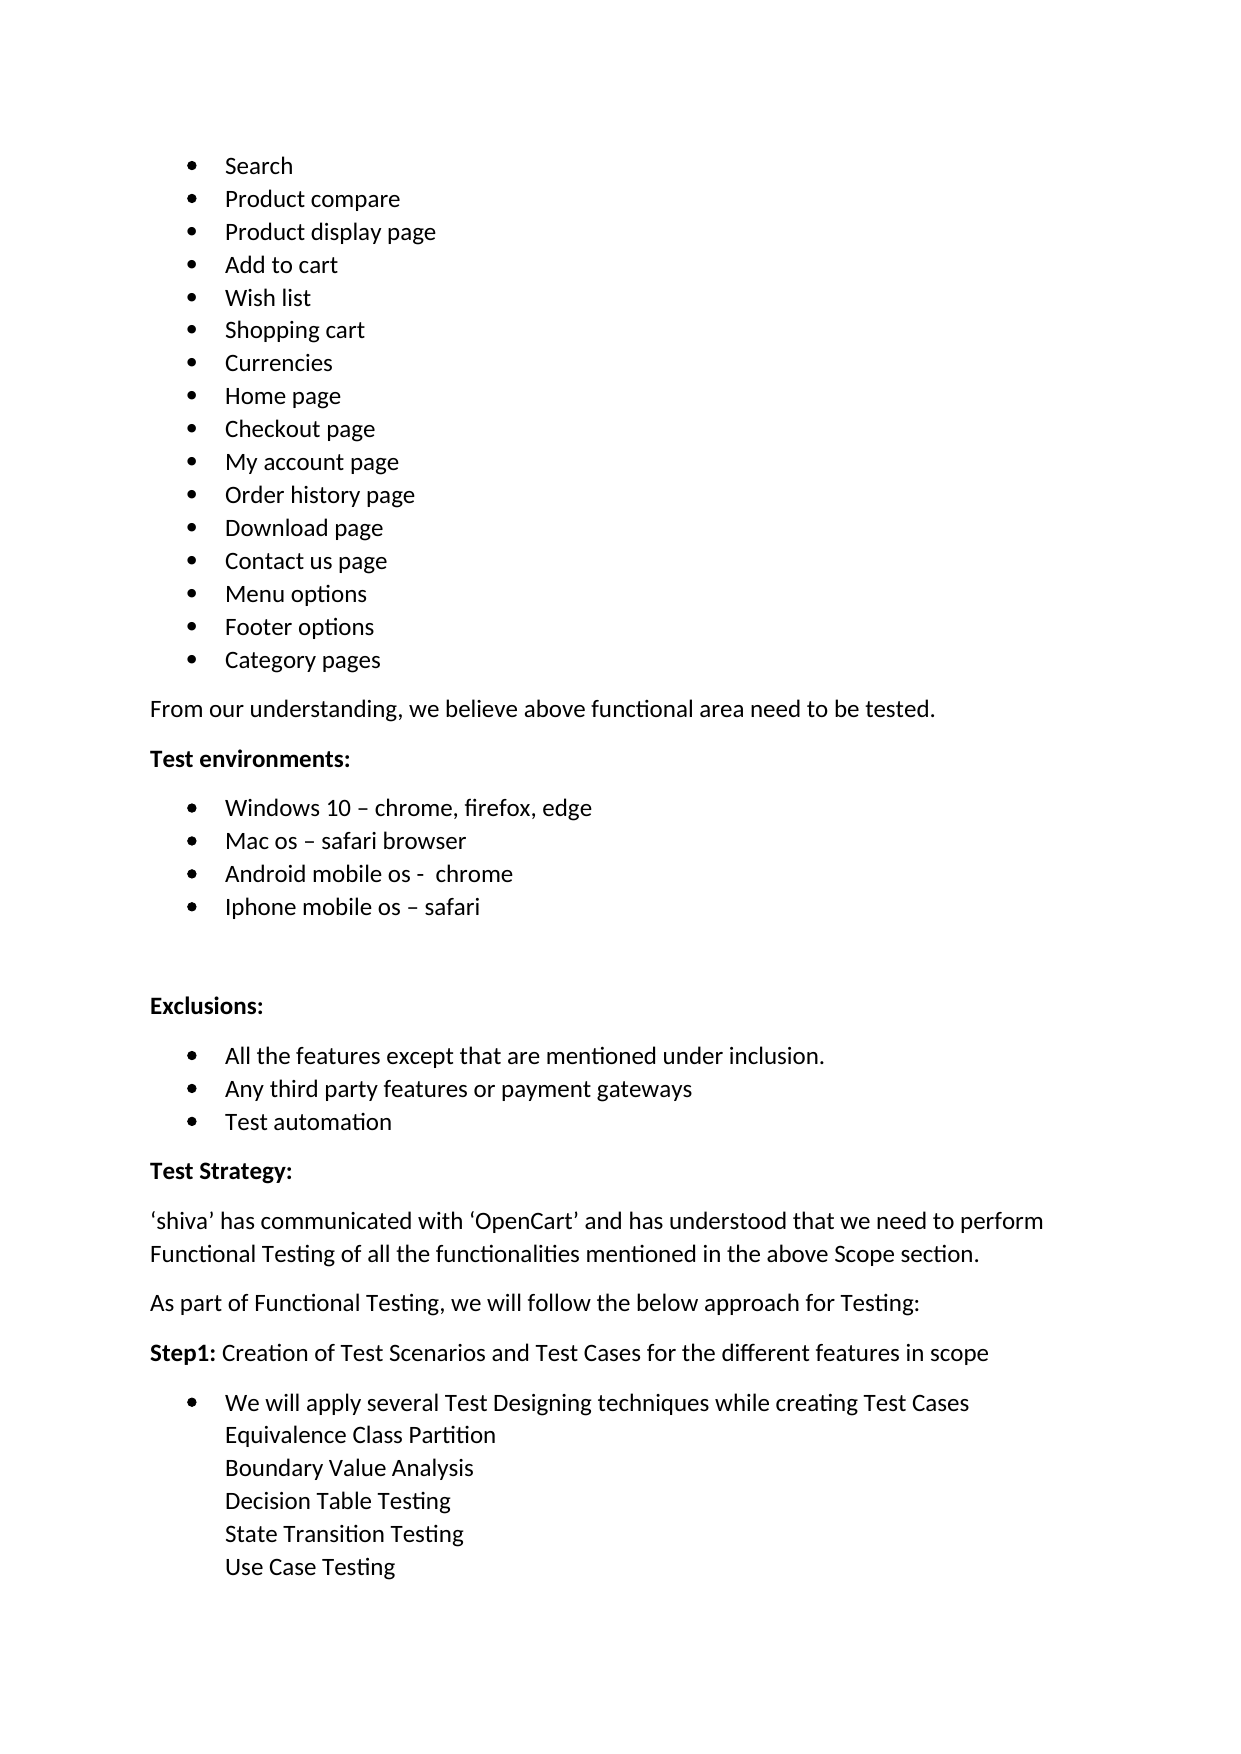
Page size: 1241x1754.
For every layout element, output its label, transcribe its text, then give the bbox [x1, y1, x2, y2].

list Use Case Testing [225, 1551, 1090, 1582]
list Search [187, 150, 1090, 181]
list Test automation [187, 1106, 1090, 1136]
list Checkout page [187, 413, 1090, 444]
text Exclusions: [150, 990, 1090, 1021]
list Menu options [187, 578, 1090, 608]
list Product display page [187, 216, 1090, 246]
list Iphone mobile os – safari [187, 891, 1090, 922]
list Any third party features or payment gateways [187, 1073, 1090, 1103]
list Mac os – safari browser [187, 825, 1090, 856]
list Windows 10 – chrome, firefox, edge [187, 792, 1090, 823]
text Test environments: [150, 743, 1090, 773]
text Step1: Creation of Test Scenarios and Test Cases for the different features in scope [150, 1337, 1090, 1368]
list Add to cart [187, 249, 1090, 279]
list State Transition Testing [225, 1518, 1090, 1549]
text From our understanding, we believe above functional area need to be tested. [150, 693, 1090, 724]
text Test Strategy: [150, 1155, 1090, 1186]
list Boundary Value Analysis [225, 1452, 1090, 1483]
list All the features except that are mentioned under inclusion. [187, 1040, 1090, 1071]
list Currencies [187, 347, 1090, 378]
list Category pages [187, 644, 1090, 674]
list Footer options [187, 611, 1090, 641]
list Decision Table Testing [225, 1485, 1090, 1516]
list Order history page [187, 479, 1090, 510]
list Home page [187, 380, 1090, 411]
list We will apply several Test Designing techniques while creating Test Cases [187, 1387, 1090, 1417]
list Product compare [187, 183, 1090, 213]
list Contact us page [187, 545, 1090, 576]
list Shopping cart [187, 314, 1090, 345]
list Equivalence Class Partition [225, 1419, 1090, 1450]
text ‘shiva’ has communicated with ‘OpenCart’ and has understood that we need to perform Functional Testing of all the functionalities mentioned in the above Scope section. [150, 1205, 1090, 1268]
list My account page [187, 446, 1090, 477]
list Wish list [187, 282, 1090, 312]
list Android mobile os - chrome [187, 858, 1090, 889]
list Download page [187, 512, 1090, 543]
text As part of Functional Testing, we will follow the below approach for Testing: [150, 1287, 1090, 1318]
